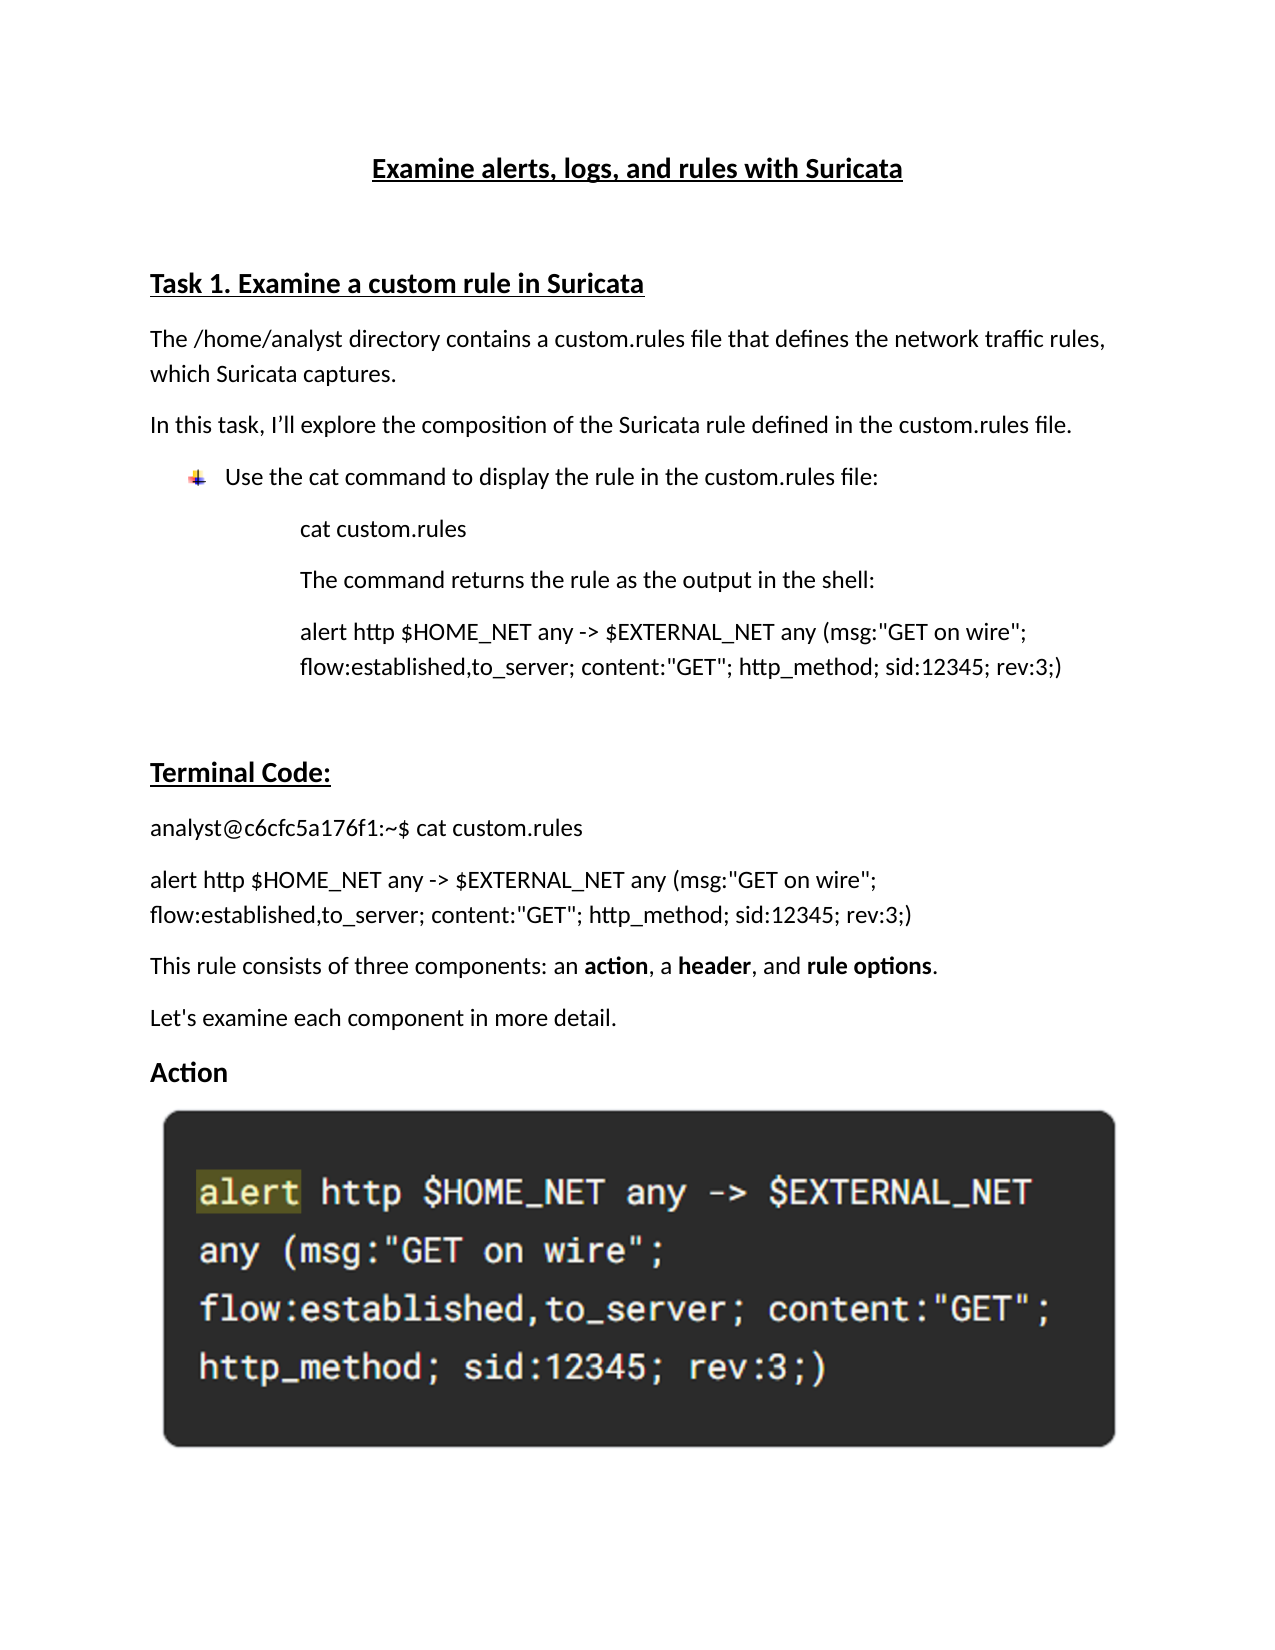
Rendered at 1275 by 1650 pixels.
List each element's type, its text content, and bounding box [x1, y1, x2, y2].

picture [188, 468, 206, 486]
text The command returns the rule as the output in the shell: [300, 564, 1125, 595]
text In this task, I’ll explore the composition of the Suricata rule defined in the custom.rules file. [150, 409, 1125, 440]
text alert http $HOME_NET any -> $EXTERNAL_NET any (msg:"GET on wire"; flow:established,to_server; content:"GET"; http_method; sid:12345; rev:3;) [150, 864, 1125, 929]
text analyst@c6cfc5a176f1:~$ cat custom.rules [150, 812, 1125, 843]
text Action [150, 1054, 1125, 1093]
picture [150, 1093, 1125, 1464]
text cat custom.rules [300, 513, 1125, 543]
text alert http $HOME_NET any -> $EXTERNAL_NET any (msg:"GET on wire"; flow:established,to_server; content:"GET"; http_method; sid:12345; rev:3;) [300, 616, 1125, 682]
text This rule consists of three components: an action, a header, and rule options. [150, 950, 1125, 981]
text Let's examine each component in more detail. [150, 1002, 1125, 1033]
text The /home/analyst directory contains a custom.rules file that defines the network traffic rules, which Suricata captures. [150, 323, 1125, 388]
text Examine alerts, logs, and rules with Suricata [150, 150, 1125, 186]
text Task 1. Examine a custom rule in Suricata [150, 265, 1125, 301]
text Terminal Code: [150, 754, 1125, 790]
list Use the cat command to display the rule in the custom.rules file: [187, 461, 1125, 492]
